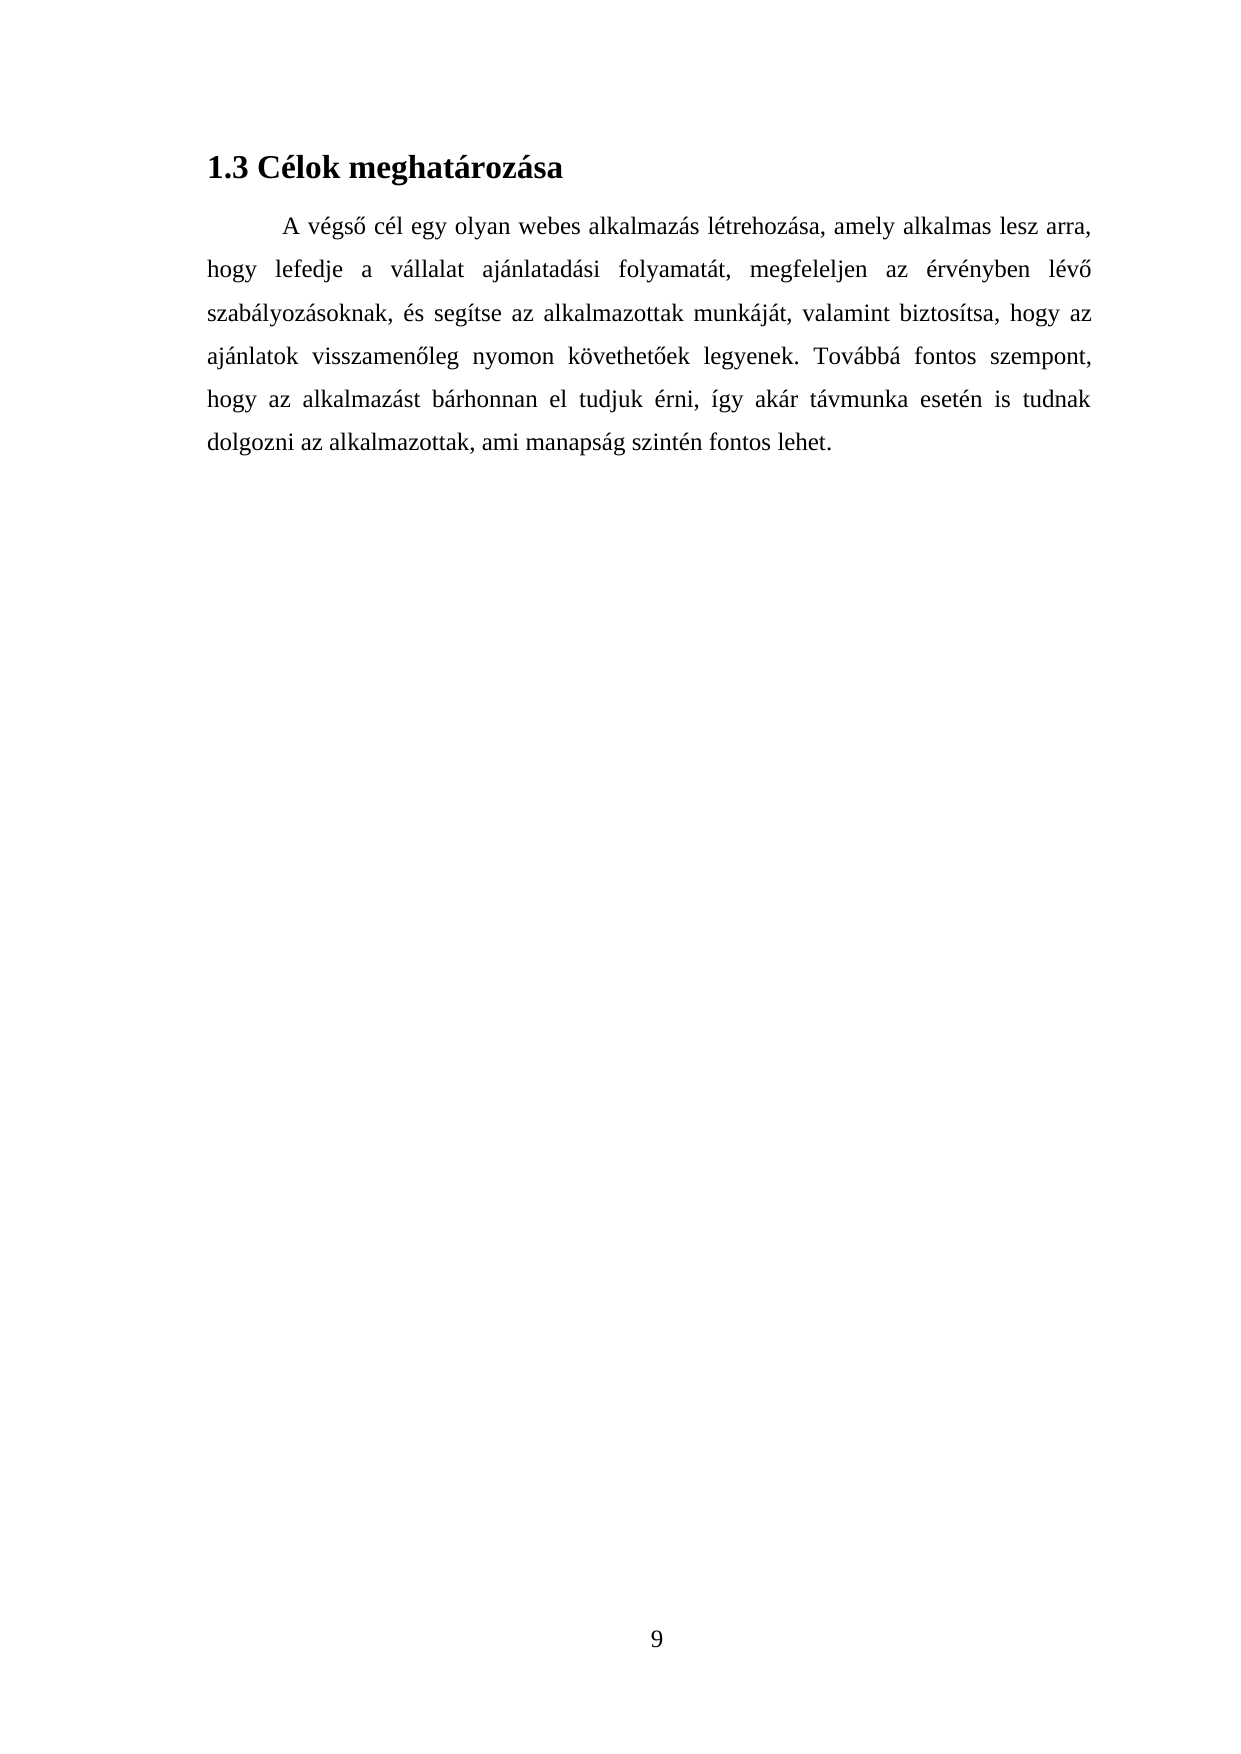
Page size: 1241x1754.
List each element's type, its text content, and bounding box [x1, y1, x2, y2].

text A végső cél egy olyan webes alkalmazás létrehozása, amely alkalmas lesz arra, hogy lefedje a vállalat ajánlatadási folyamatát, megfeleljen az érvényben lévő szabályozásoknak, és segítse az alkalmazottak munkáját, valamint biztosítsa, hogy az ajánlatok visszamenőleg nyomon követhetőek legyenek. Továbbá fontos szempont, hogy az alkalmazást bárhonnan el tudjuk érni, így akár távmunka esetén is tudnak dolgozni az alkalmazottak, ami manapság szintén fontos lehet. [207, 211, 1092, 456]
subtitle Célok meghatározása [207, 148, 1092, 186]
